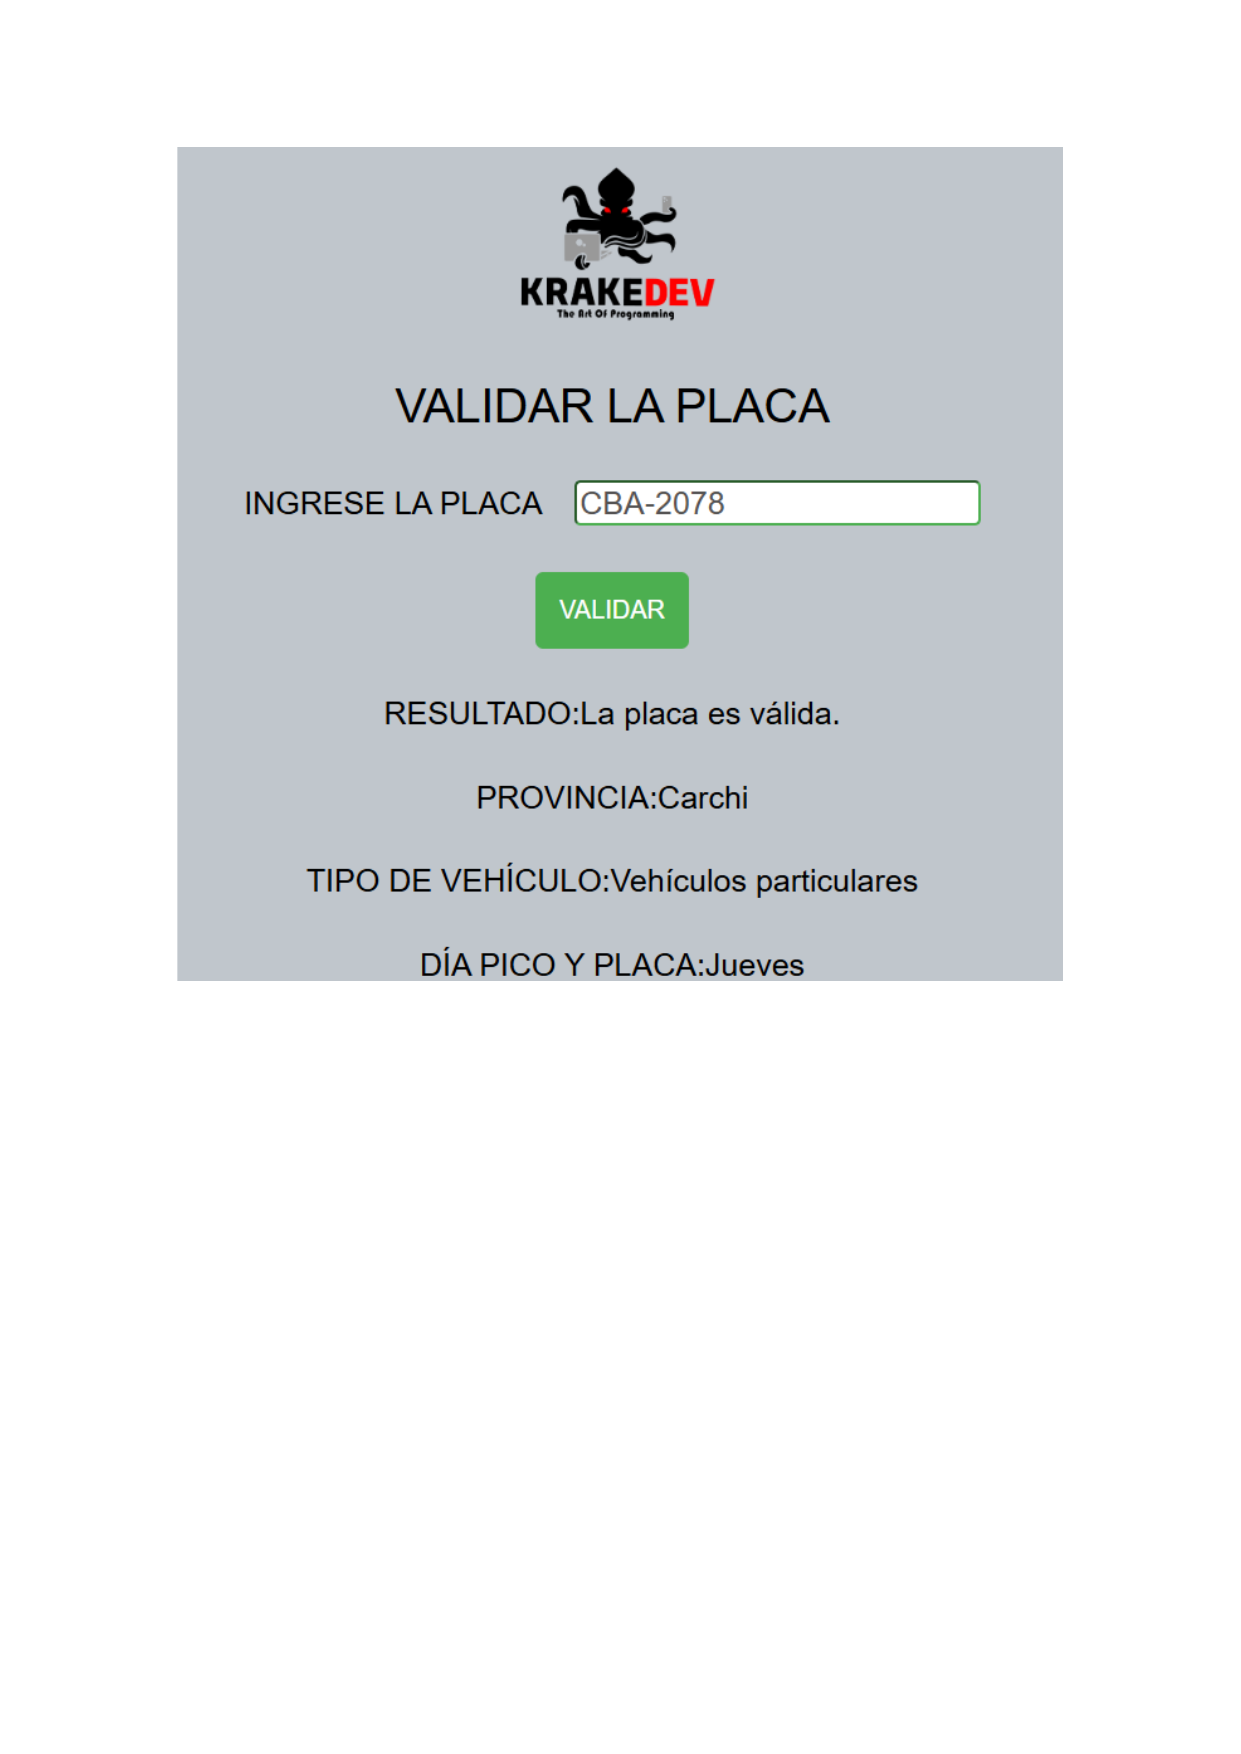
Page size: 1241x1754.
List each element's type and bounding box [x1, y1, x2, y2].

picture [177, 147, 1063, 981]
